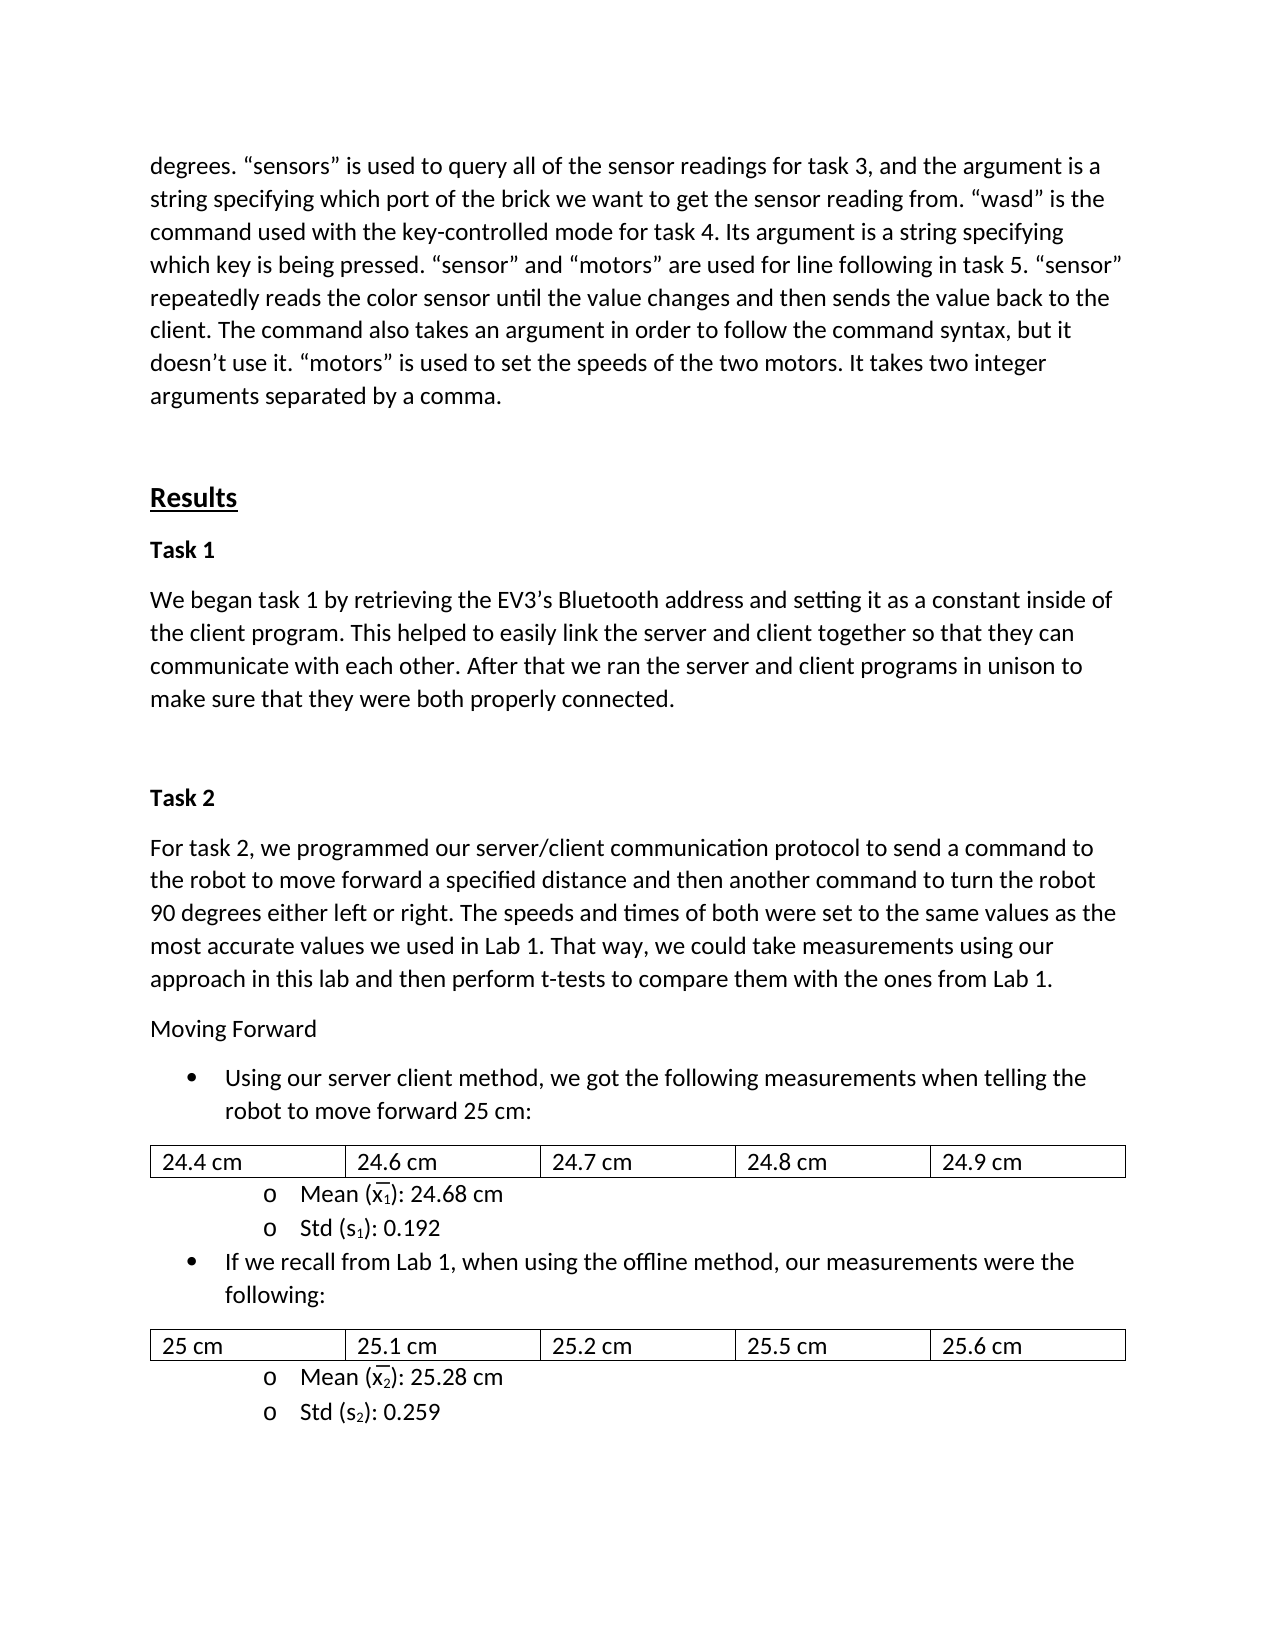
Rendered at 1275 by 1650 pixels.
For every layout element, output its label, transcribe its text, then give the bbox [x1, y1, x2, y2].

table_header 25.1 cm [346, 1330, 540, 1360]
text For task 2, we programmed our server/client communication protocol to send a command to the robot to move forward a specified distance and then another command to turn the robot 90 degrees either left or right. The speeds and times of both were set to the same values as the most accurate values we used in Lab 1. That way, we could take measurements using our approach in this lab and then perform t-tests to compare them with the ones from Lab 1. [150, 832, 1125, 994]
table_header 24.6 cm [346, 1146, 540, 1177]
table_header 25.6 cm [931, 1330, 1125, 1360]
table_header 24.9 cm [931, 1146, 1125, 1177]
text Moving Forward [150, 1013, 1125, 1043]
text Task 2 [150, 782, 1125, 813]
list If we recall from Lab 1, when using the offline method, our measurements were the following: [187, 1246, 1125, 1310]
table_header 25.5 cm [736, 1330, 930, 1360]
text We began task 1 by retrieving the EV3’s Bluetooth address and setting it as a constant inside of the client program. This helped to easily link the server and client together so that they can communicate with each other. After that we ran the server and client programs in unison to make sure that they were both properly connected. [150, 584, 1125, 713]
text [150, 150, 1125, 411]
list Std (s1): 0.192 [262, 1212, 1125, 1244]
list Mean (x̅2): 25.28 cm [262, 1361, 1125, 1393]
table_header 24.4 cm [151, 1146, 345, 1177]
list Using our server client method, we got the following measurements when telling the robot to move forward 25 cm: [187, 1063, 1125, 1126]
table_header 24.7 cm [541, 1146, 735, 1177]
table_header 24.8 cm [736, 1146, 930, 1177]
text Task 1 [150, 535, 1125, 565]
list Mean (x̅1): 24.68 cm [262, 1178, 1125, 1209]
list Std (s2): 0.259 [262, 1396, 1125, 1427]
table_header 25 cm [151, 1330, 345, 1360]
text Results [150, 479, 1125, 515]
table_header 25.2 cm [541, 1330, 735, 1360]
